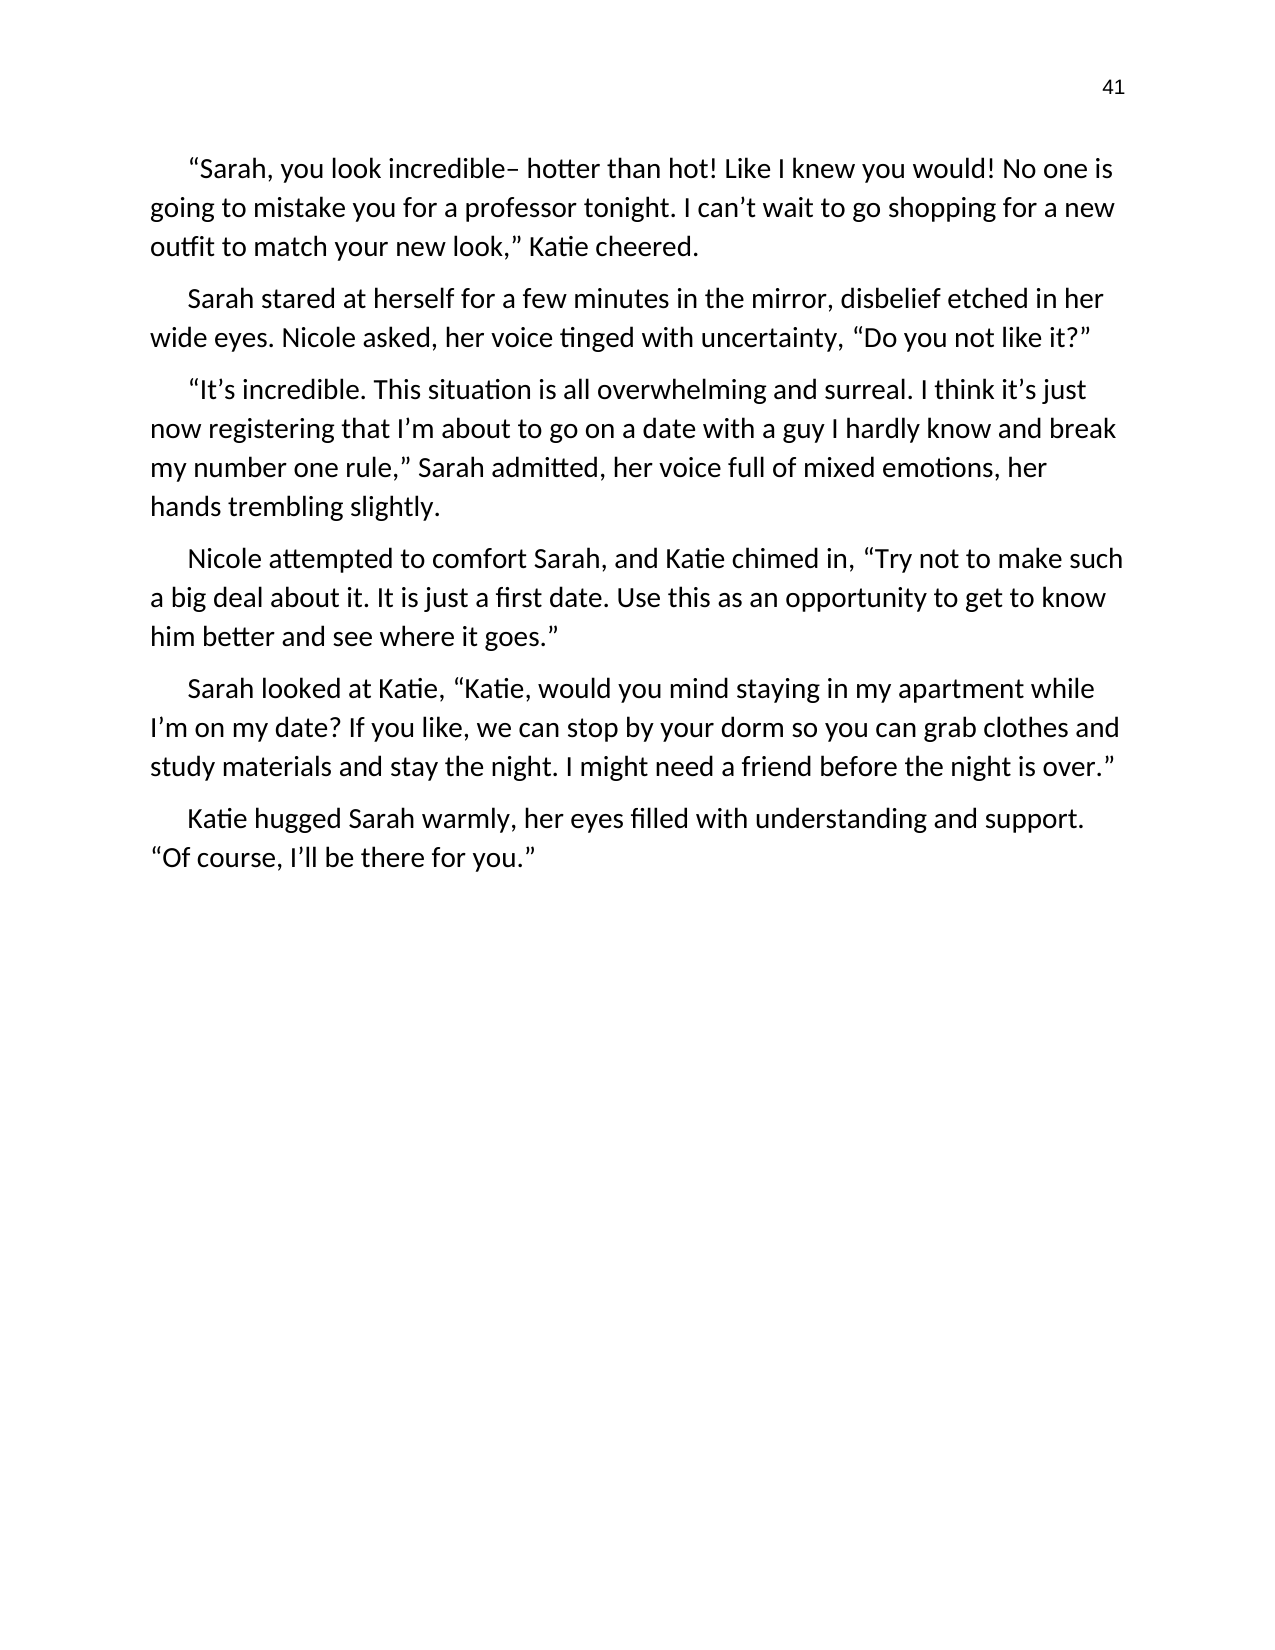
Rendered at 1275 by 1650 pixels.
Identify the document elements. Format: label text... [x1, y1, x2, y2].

text Nicole attempted to comfort Sarah, and Katie chimed in, “Try not to make such a big deal about it. It is just a first date. Use this as an opportunity to get to know him better and see where it goes.” [150, 540, 1125, 654]
text “Sarah, you look incredible– hotter than hot! Like I knew you would! No one is going to mistake you for a professor tonight. I can’t wait to go shopping for a new outfit to match your new look,” Katie cheered. [150, 150, 1125, 264]
text Katie hugged Sarah warmly, her eyes filled with understanding and support. “Of course, I’ll be there for you.” [150, 800, 1125, 875]
text Sarah stared at herself for a few minutes in the mirror, disbelief etched in her wide eyes. Nicole asked, her voice tinged with uncertainty, “Do you not like it?” [150, 280, 1125, 355]
text Sarah looked at Katie, “Katie, would you mind staying in my apartment while I’m on my date? If you like, we can stop by your dorm so you can grab clothes and study materials and stay the night. I might need a friend before the night is over.” [150, 670, 1125, 784]
